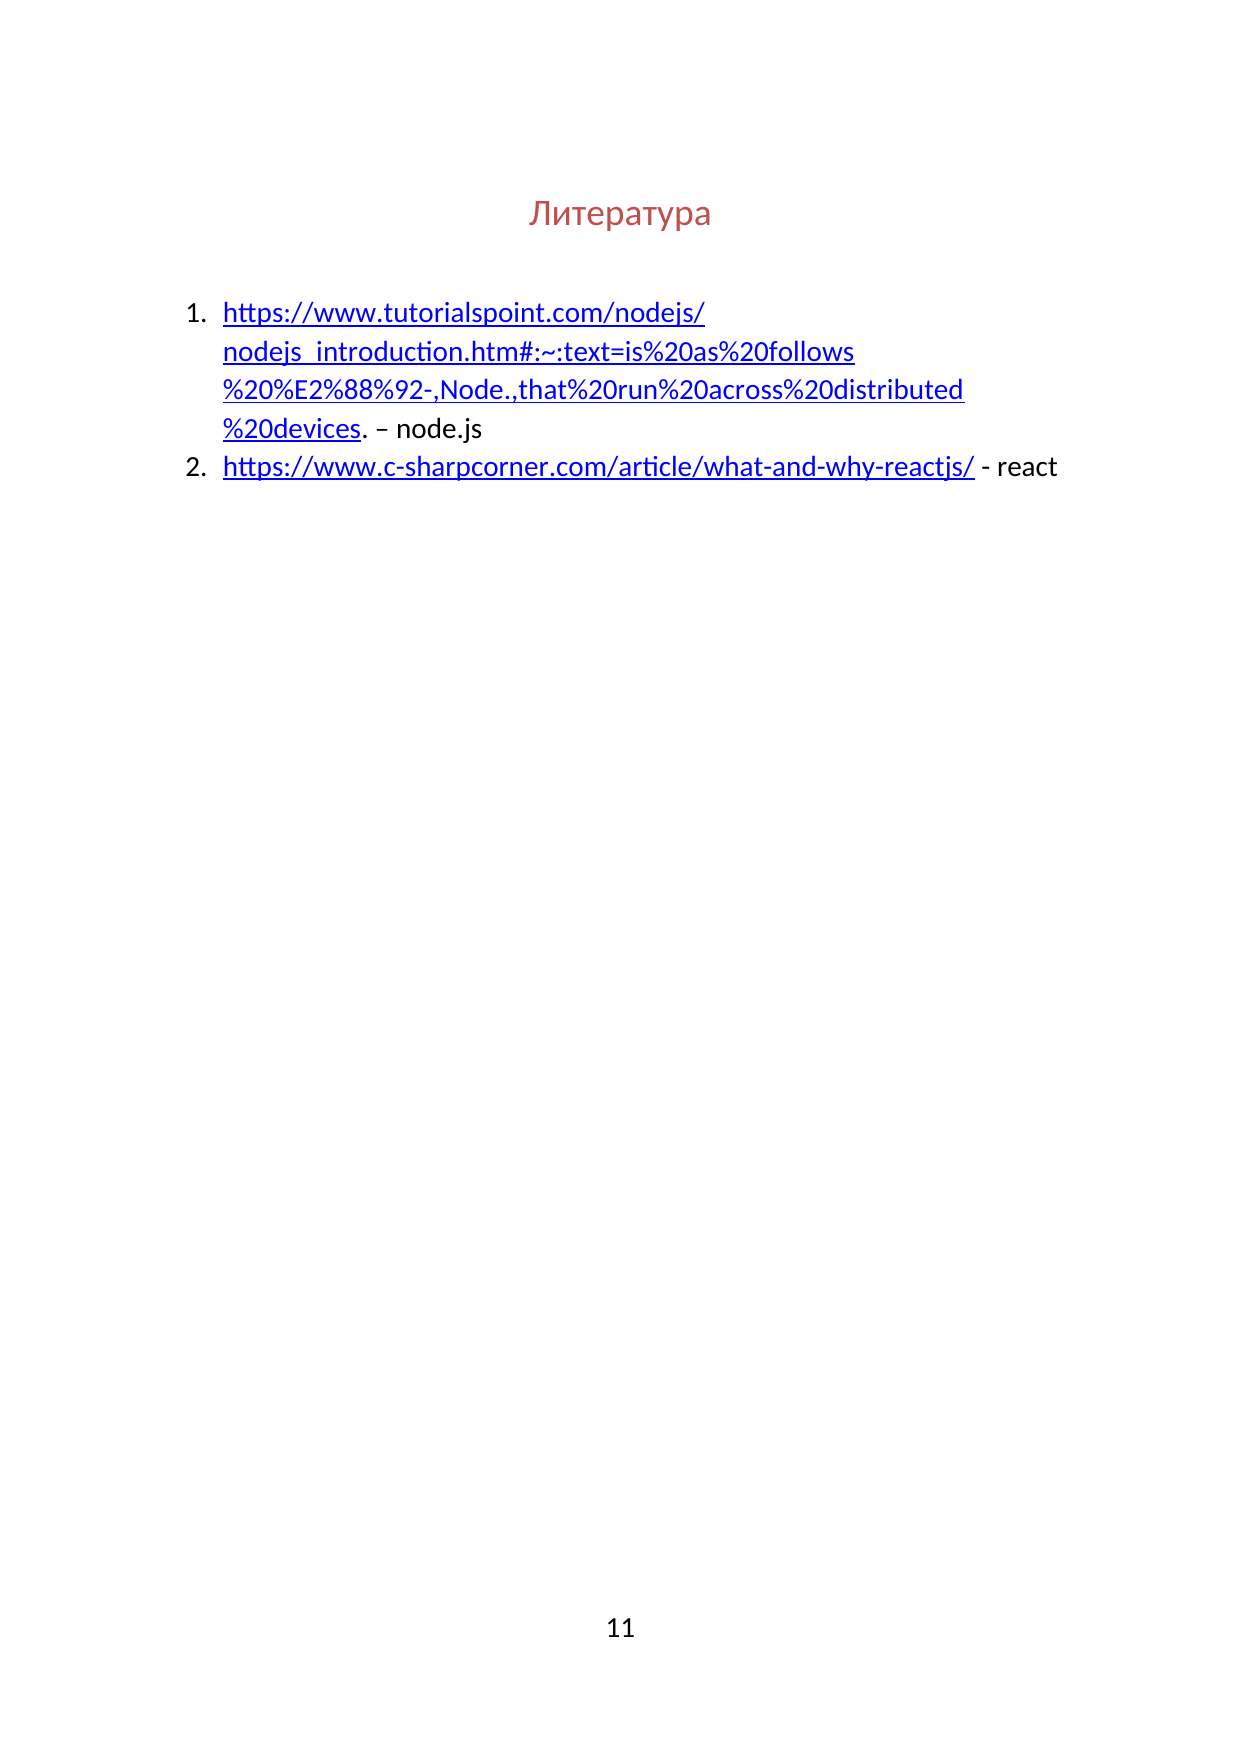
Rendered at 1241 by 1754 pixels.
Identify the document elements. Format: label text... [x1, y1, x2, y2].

list https://www.tutorialspoint.com/nodejs/nodejs_introduction.htm#:~:text=is%20as%20follows%20%E2%88%92-,Node.,that%20run%20across%20distributed%20devices. – node.js [185, 294, 1093, 445]
subtitle Литерaтурa [148, 189, 1093, 235]
list https://www.c-sharpcorner.com/article/what-and-why-reactjs/ - react [185, 448, 1093, 484]
